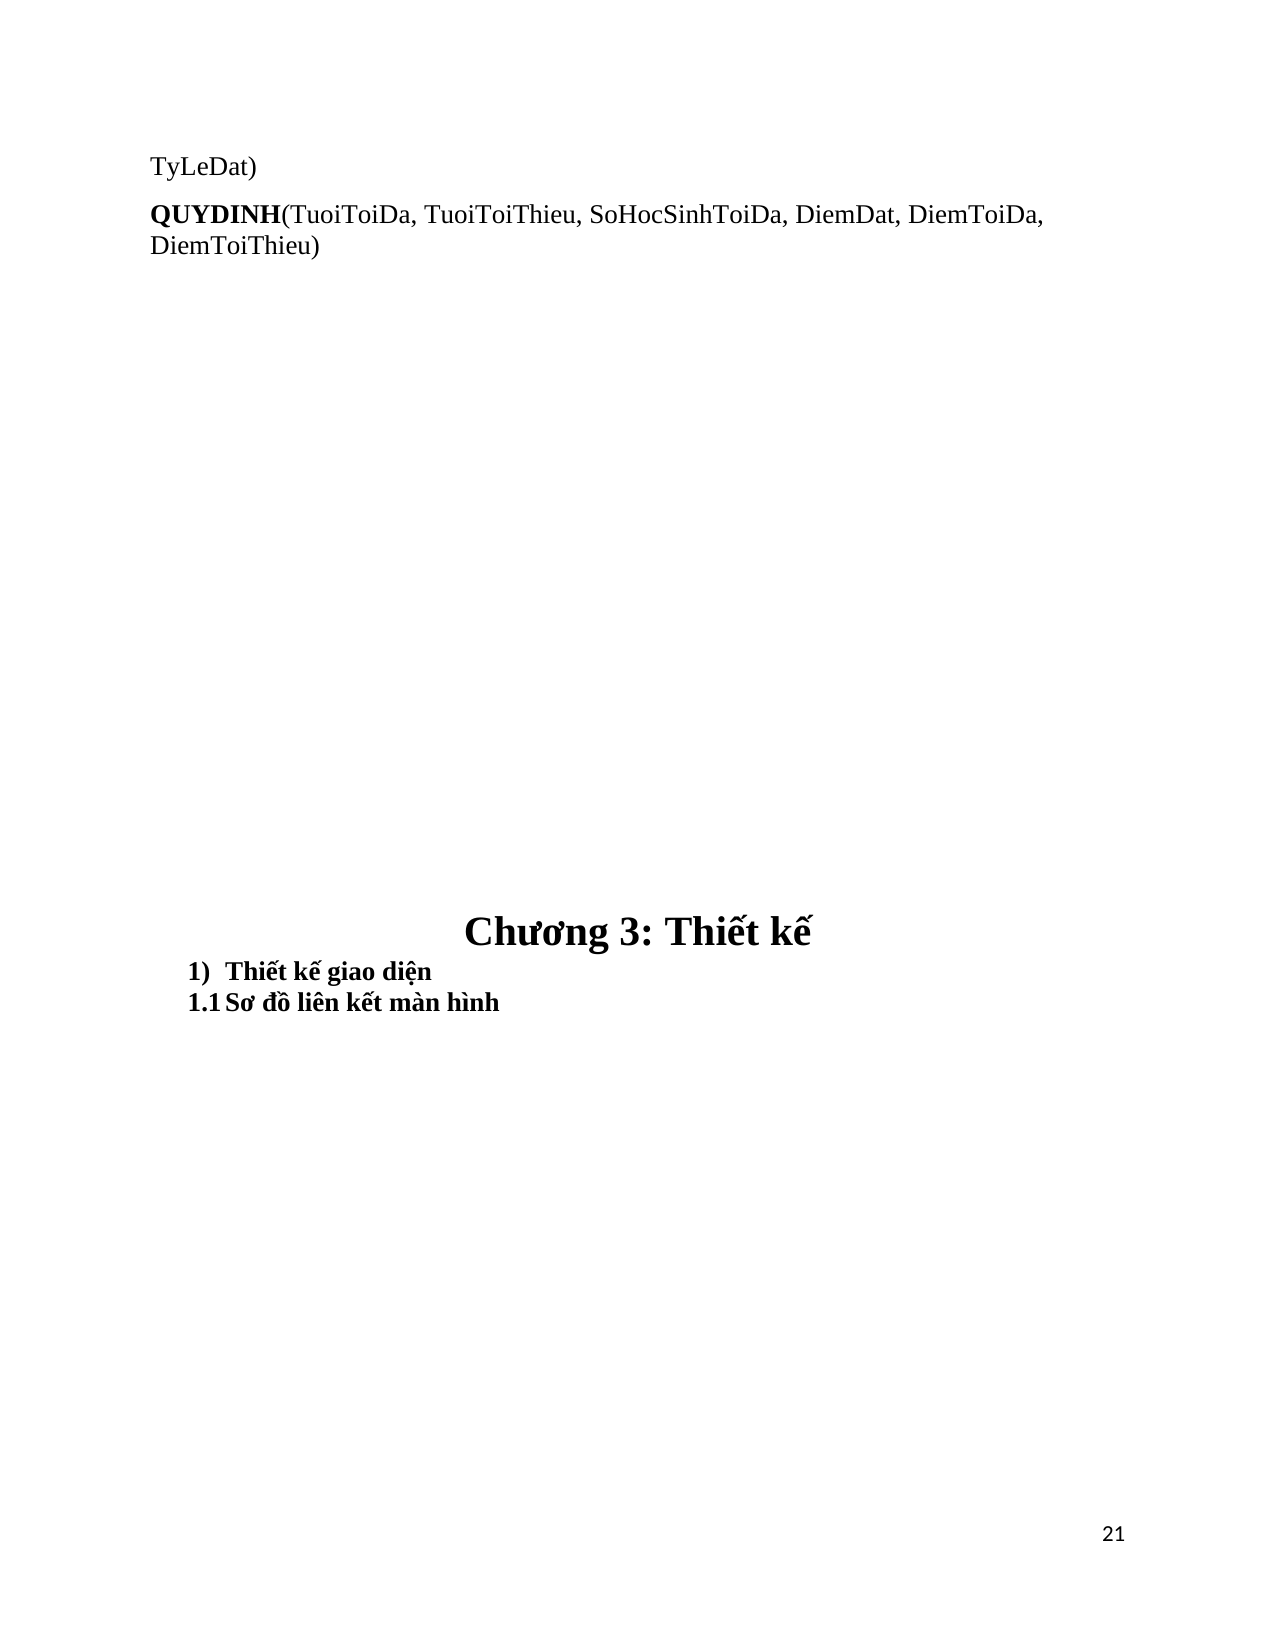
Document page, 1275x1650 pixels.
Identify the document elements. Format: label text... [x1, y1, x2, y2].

text QUYDINH(TuoiToiDa, TuoiToiThieu, SoHocSinhToiDa, DiemDat, DiemToiDa, DiemToiThieu) [150, 198, 1125, 260]
subtitle Chương 3: Thiết kế [150, 907, 1125, 954]
list Thiết kế giao diện [187, 954, 1125, 986]
text CHITIETBAOCAOTONGKETMON(MaBaoCaoTongKetMon, MaLop, SoLuongDat, TyLeDat) [150, 150, 1125, 181]
list Sơ đồ liên kết màn hình [187, 986, 1125, 1017]
